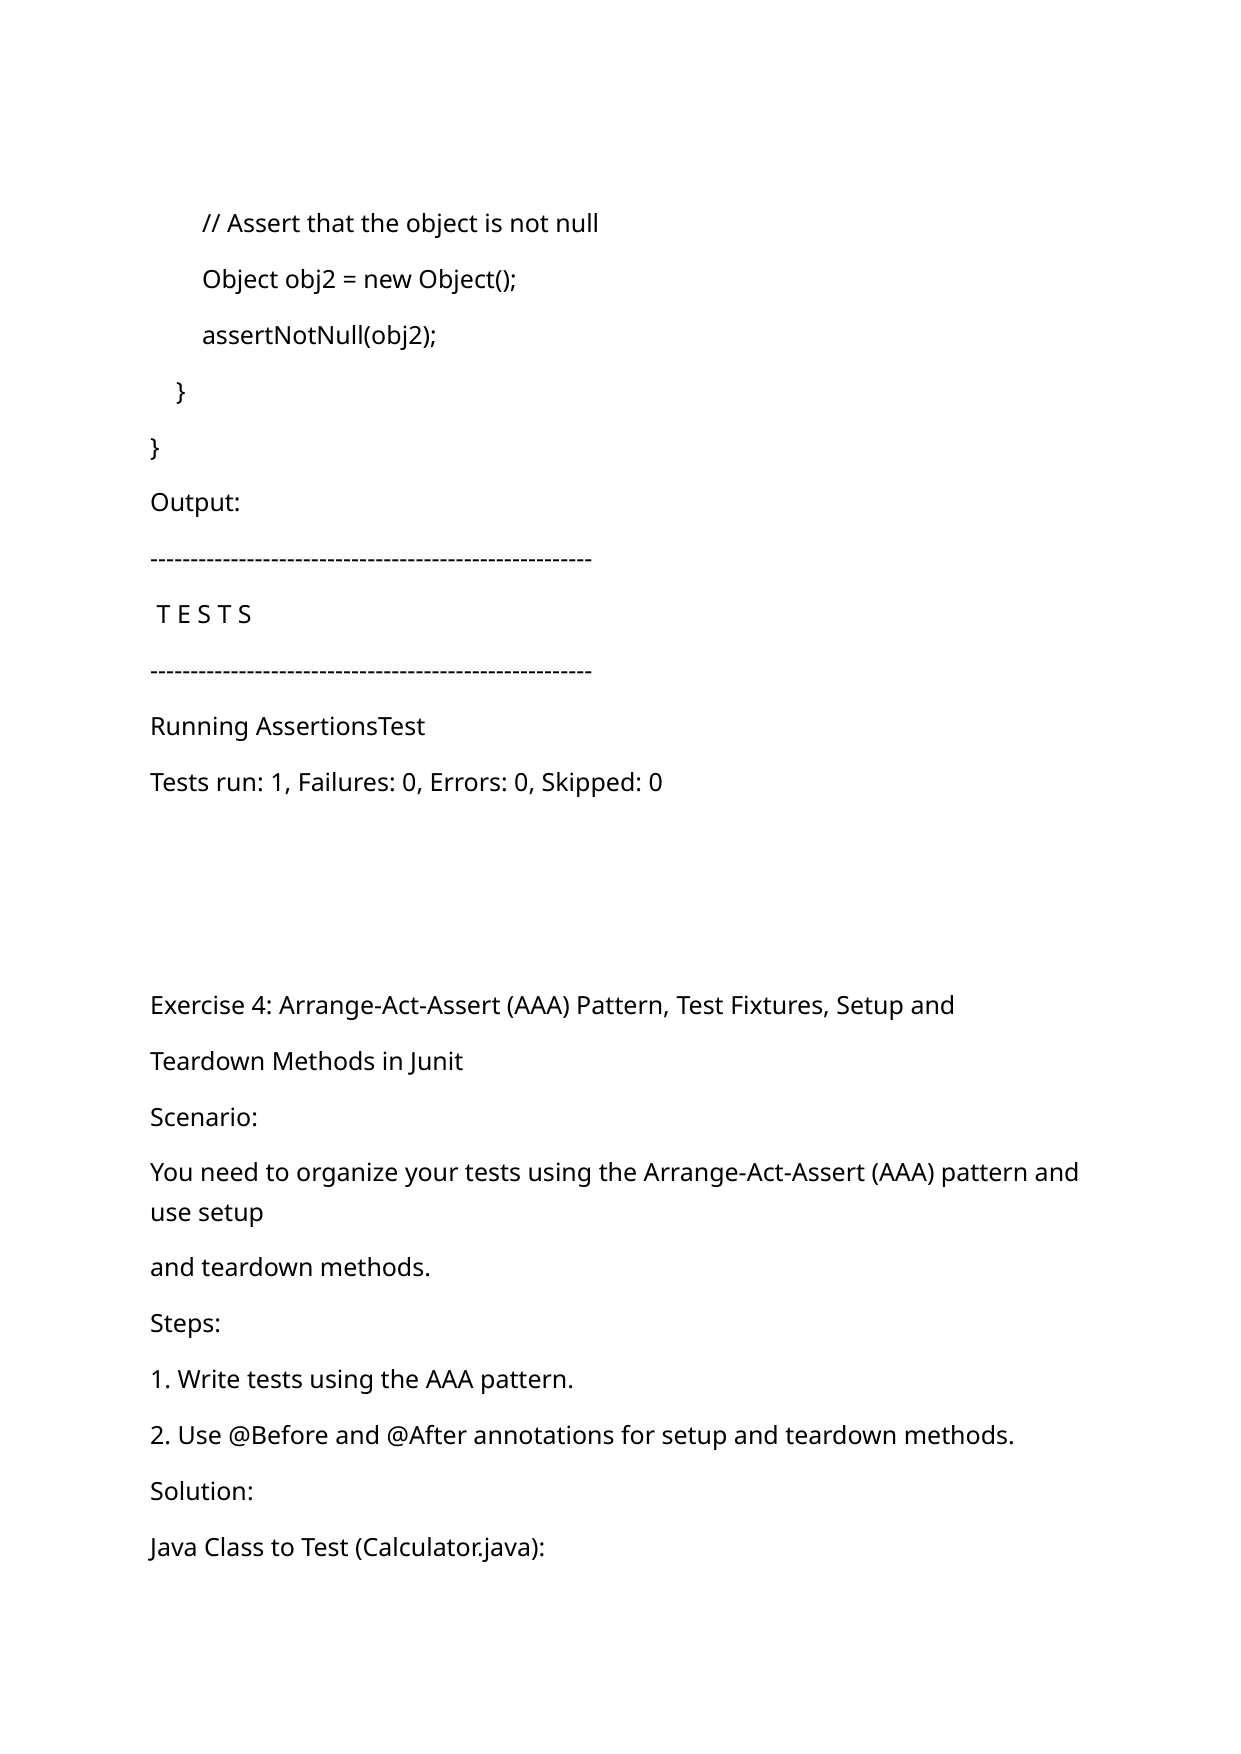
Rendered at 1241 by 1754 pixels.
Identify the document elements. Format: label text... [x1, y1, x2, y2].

text Running AssertionsTest [150, 708, 1090, 742]
text Steps: [150, 1306, 1090, 1340]
text and teardown methods. [150, 1250, 1090, 1284]
text Output: [150, 485, 1090, 519]
text } [150, 373, 1090, 407]
text You need to organize your tests using the Arrange-Act-Assert (AAA) pattern and use setup [150, 1155, 1090, 1228]
text 2. Use @Before and @After annotations for setup and teardown methods. [150, 1417, 1090, 1452]
text // Assert that the object is not null [150, 206, 1090, 240]
text Scenario: [150, 1099, 1090, 1133]
text Object obj2 = new Object(); [150, 262, 1090, 296]
text Exercise 4: Arrange-Act-Assert (AAA) Pattern, Test Fixtures, Setup and [150, 987, 1090, 1022]
text T E S T S [150, 597, 1090, 631]
text } [150, 429, 1090, 463]
text Solution: [150, 1473, 1090, 1507]
text Teardown Methods in Junit [150, 1043, 1090, 1077]
text 1. Write tests using the AAA pattern. [150, 1362, 1090, 1396]
text ------------------------------------------------------- [150, 652, 1090, 687]
text Java Class to Test (Calculator.java): [150, 1529, 1090, 1563]
text Tests run: 1, Failures: 0, Errors: 0, Skipped: 0 [150, 764, 1090, 798]
text ------------------------------------------------------- [150, 541, 1090, 575]
text assertNotNull(obj2); [150, 317, 1090, 352]
